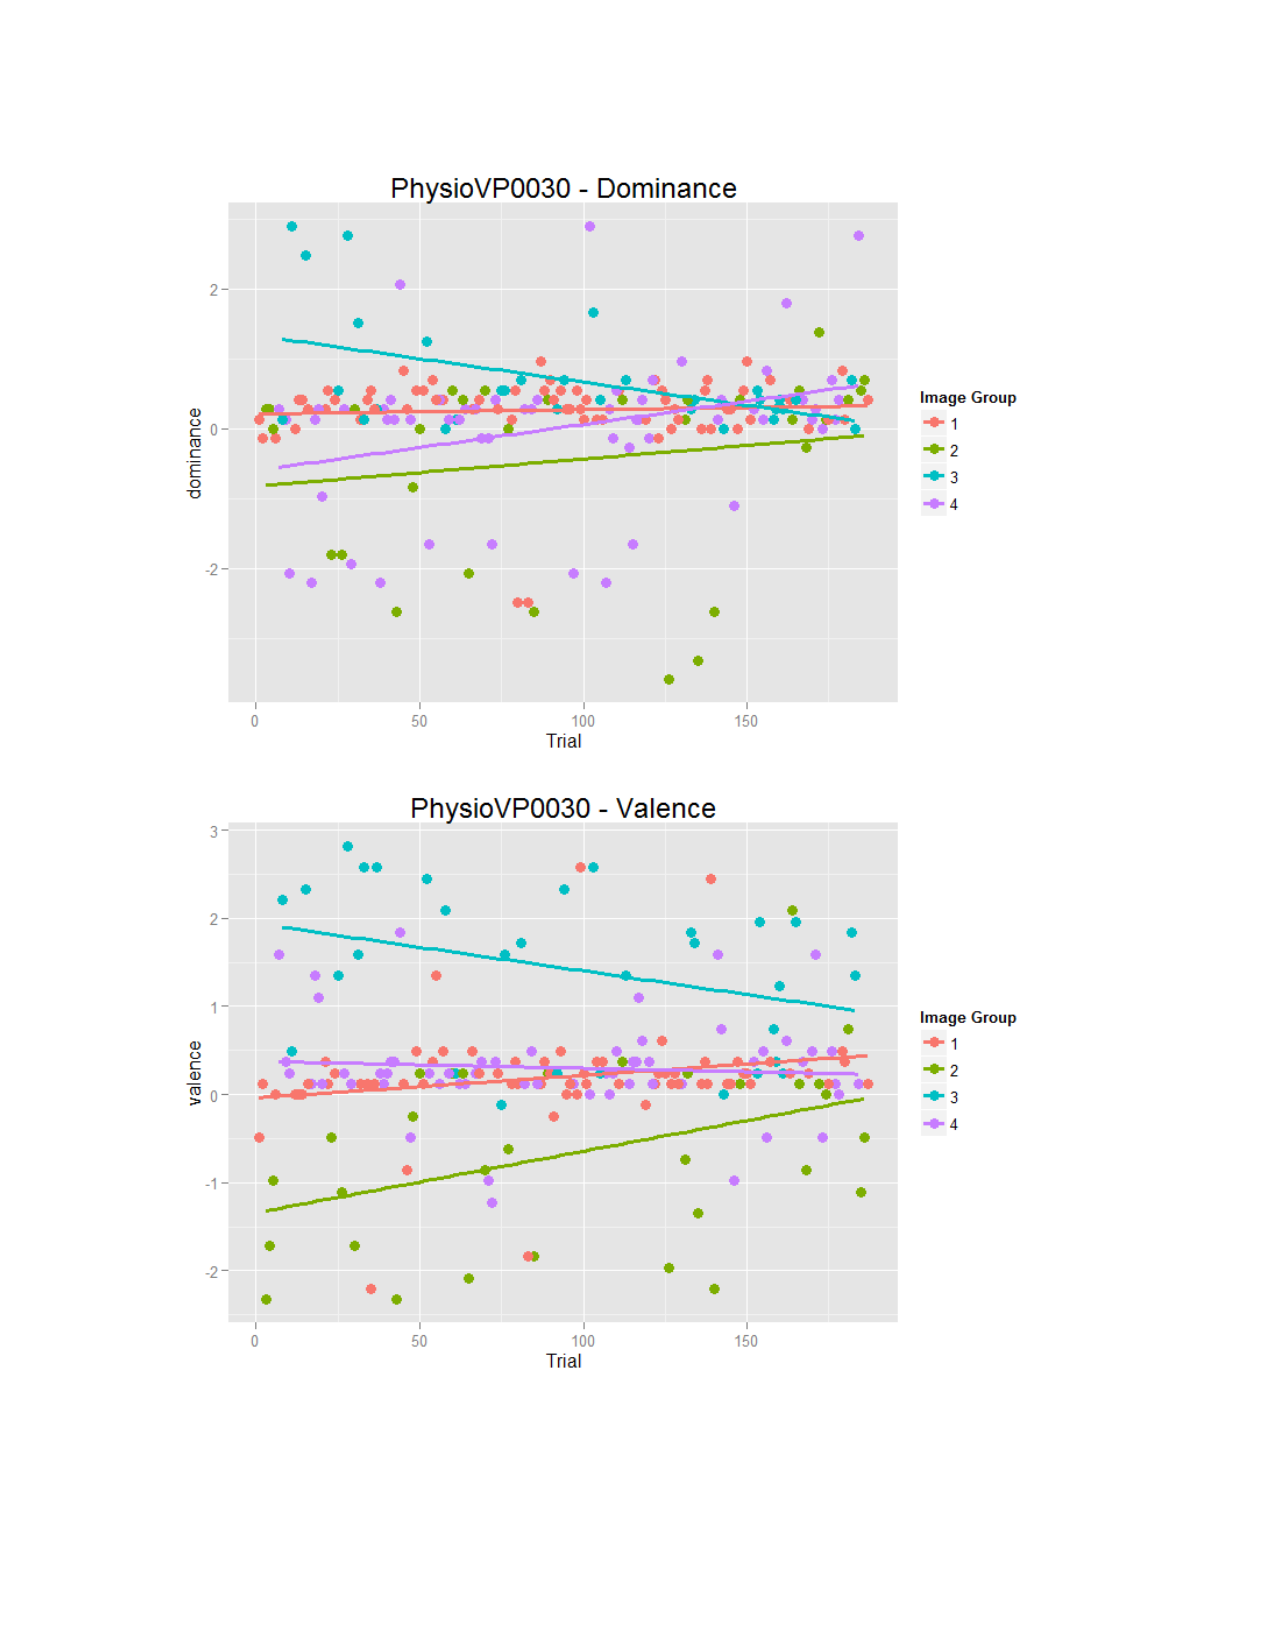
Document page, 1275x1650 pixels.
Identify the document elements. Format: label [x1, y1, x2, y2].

picture [168, 769, 1062, 1384]
picture [168, 150, 1062, 764]
